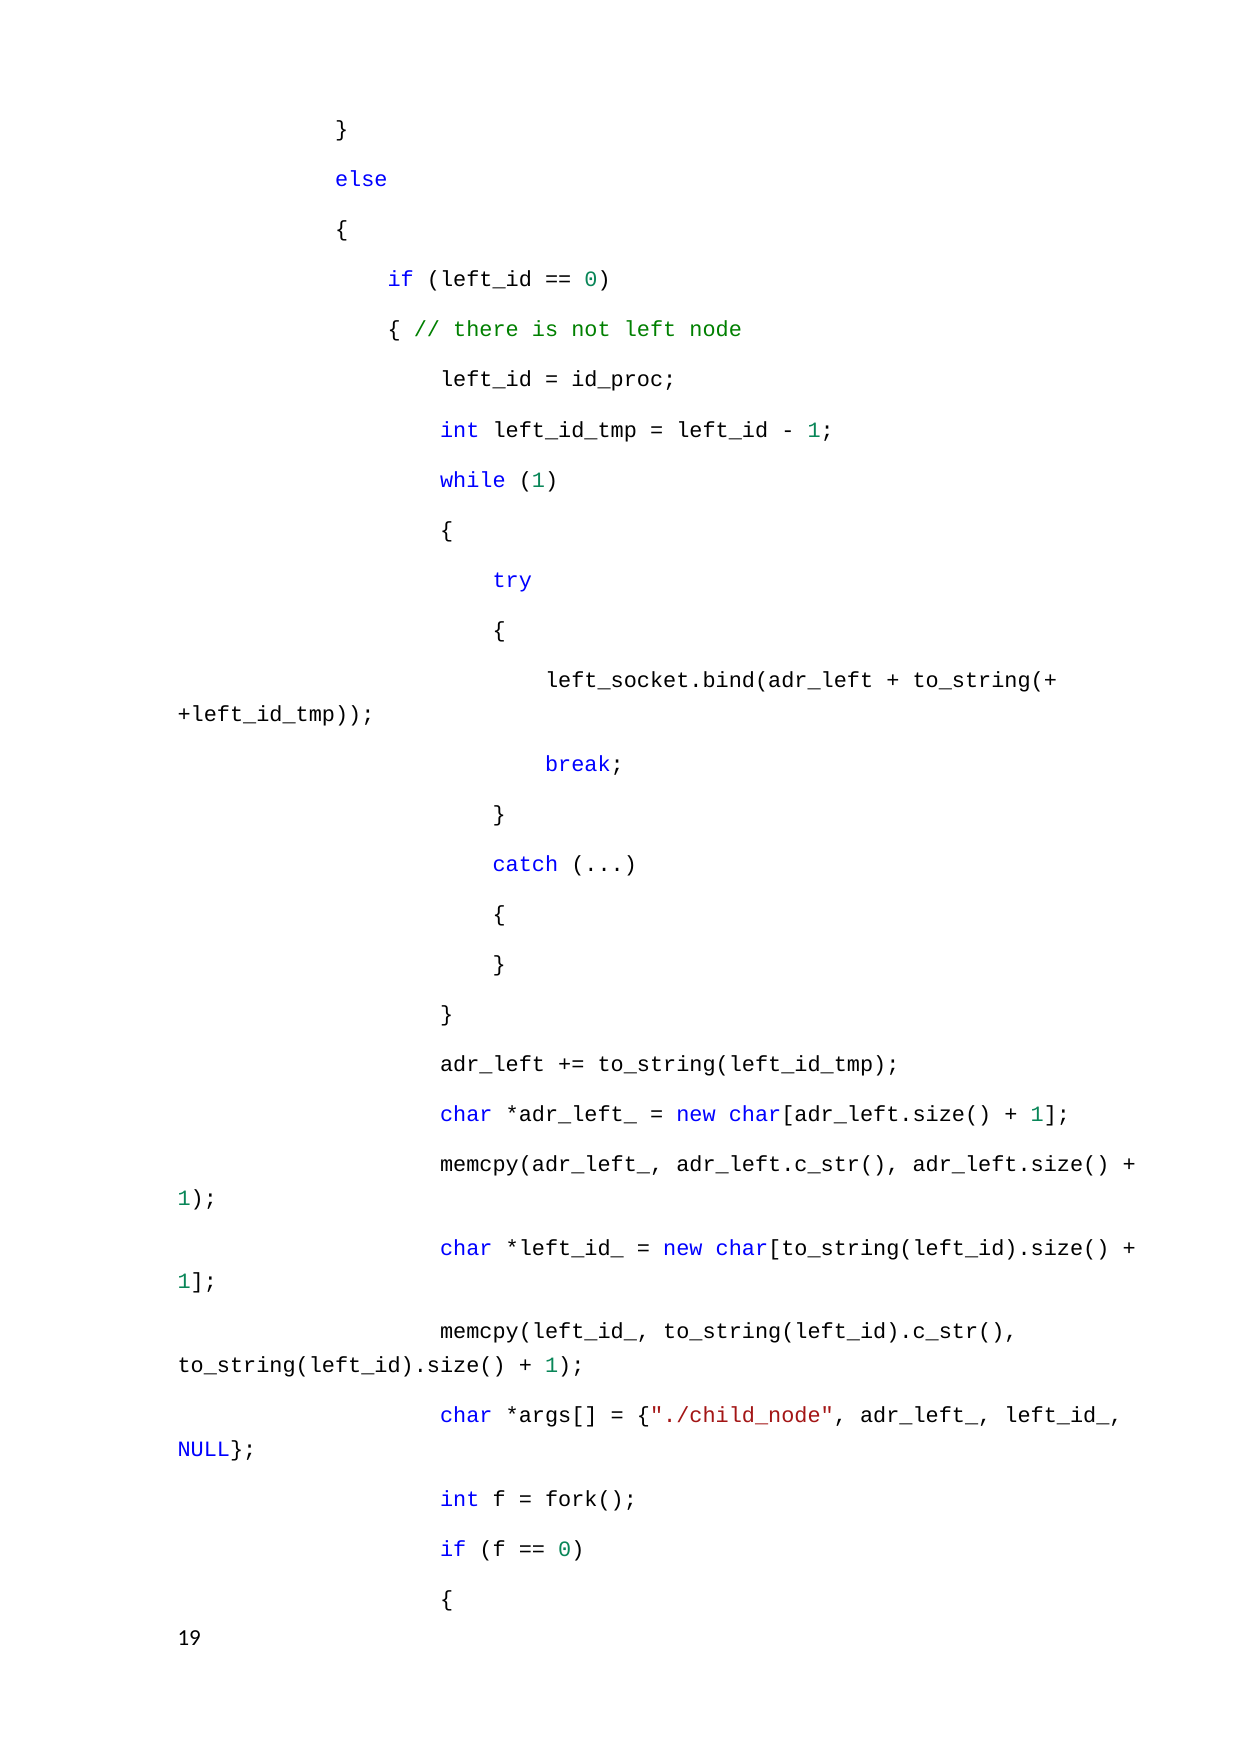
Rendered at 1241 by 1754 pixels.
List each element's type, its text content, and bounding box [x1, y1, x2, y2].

text { [177, 519, 1152, 544]
text else [177, 168, 1152, 193]
text } [177, 1003, 1152, 1028]
text { // there is not left node [177, 318, 1152, 343]
text { [177, 903, 1152, 928]
text { [177, 1588, 1152, 1613]
text if (left_id == 0) [177, 268, 1152, 293]
text left_id = id_proc; [177, 369, 1152, 393]
text memcpy(adr_left_, adr_left.c_str(), adr_left.size() + 1); [177, 1154, 1152, 1212]
text } [177, 803, 1152, 828]
text left_socket.bind(adr_left + to_string(++left_id_tmp)); [177, 669, 1152, 727]
text char *args[] = {"./child_node", adr_left_, left_id_, NULL}; [177, 1404, 1152, 1462]
text memcpy(left_id_, to_string(left_id).c_str(), to_string(left_id).size() + 1); [177, 1321, 1152, 1379]
text } [177, 953, 1152, 978]
text catch (...) [177, 853, 1152, 878]
text char *left_id_ = new char[to_string(left_id).size() + 1]; [177, 1237, 1152, 1295]
text try [177, 569, 1152, 594]
text if (f == 0) [177, 1538, 1152, 1563]
text { [177, 218, 1152, 243]
text int left_id_tmp = left_id - 1; [177, 419, 1152, 443]
text break; [177, 753, 1152, 778]
text { [177, 619, 1152, 644]
text while (1) [177, 469, 1152, 494]
text adr_left += to_string(left_id_tmp); [177, 1053, 1152, 1078]
text char *adr_left_ = new char[adr_left.size() + 1]; [177, 1103, 1152, 1128]
text int f = fork(); [177, 1488, 1152, 1513]
text } [177, 118, 1152, 143]
